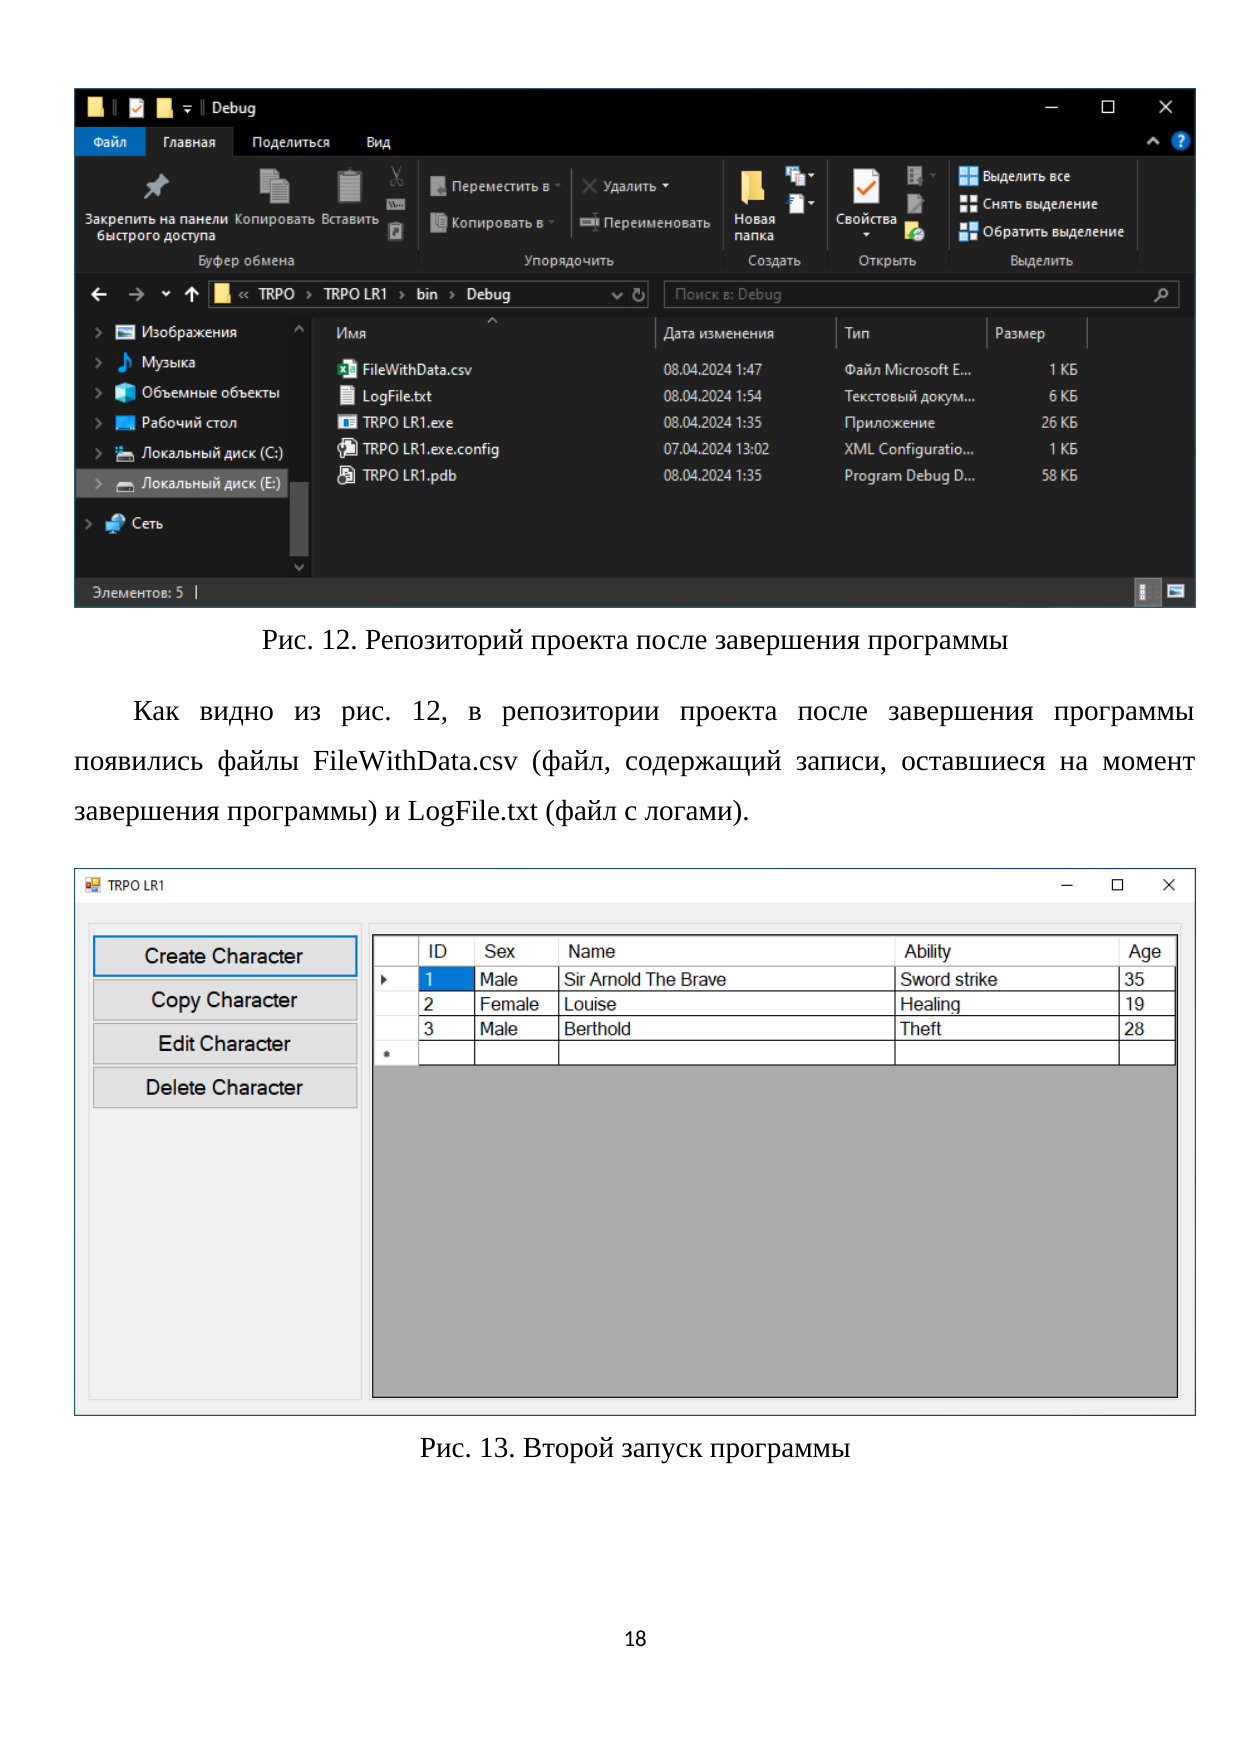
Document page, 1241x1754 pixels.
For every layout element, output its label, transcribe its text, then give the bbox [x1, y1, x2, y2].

text Рис. 13. Второй запуск программы [74, 1430, 1196, 1464]
picture [74, 868, 1196, 1416]
picture [74, 88, 1196, 608]
text Как видно из рис. 12, в репозитории проекта после завершения программы появились файлы FileWithData.csv (файл, содержащий записи, оставшиеся на момент завершения программы) и LogFile.txt (файл с логами). [74, 693, 1196, 827]
text Рис. 12. Репозиторий проекта после завершения программы [74, 622, 1196, 655]
